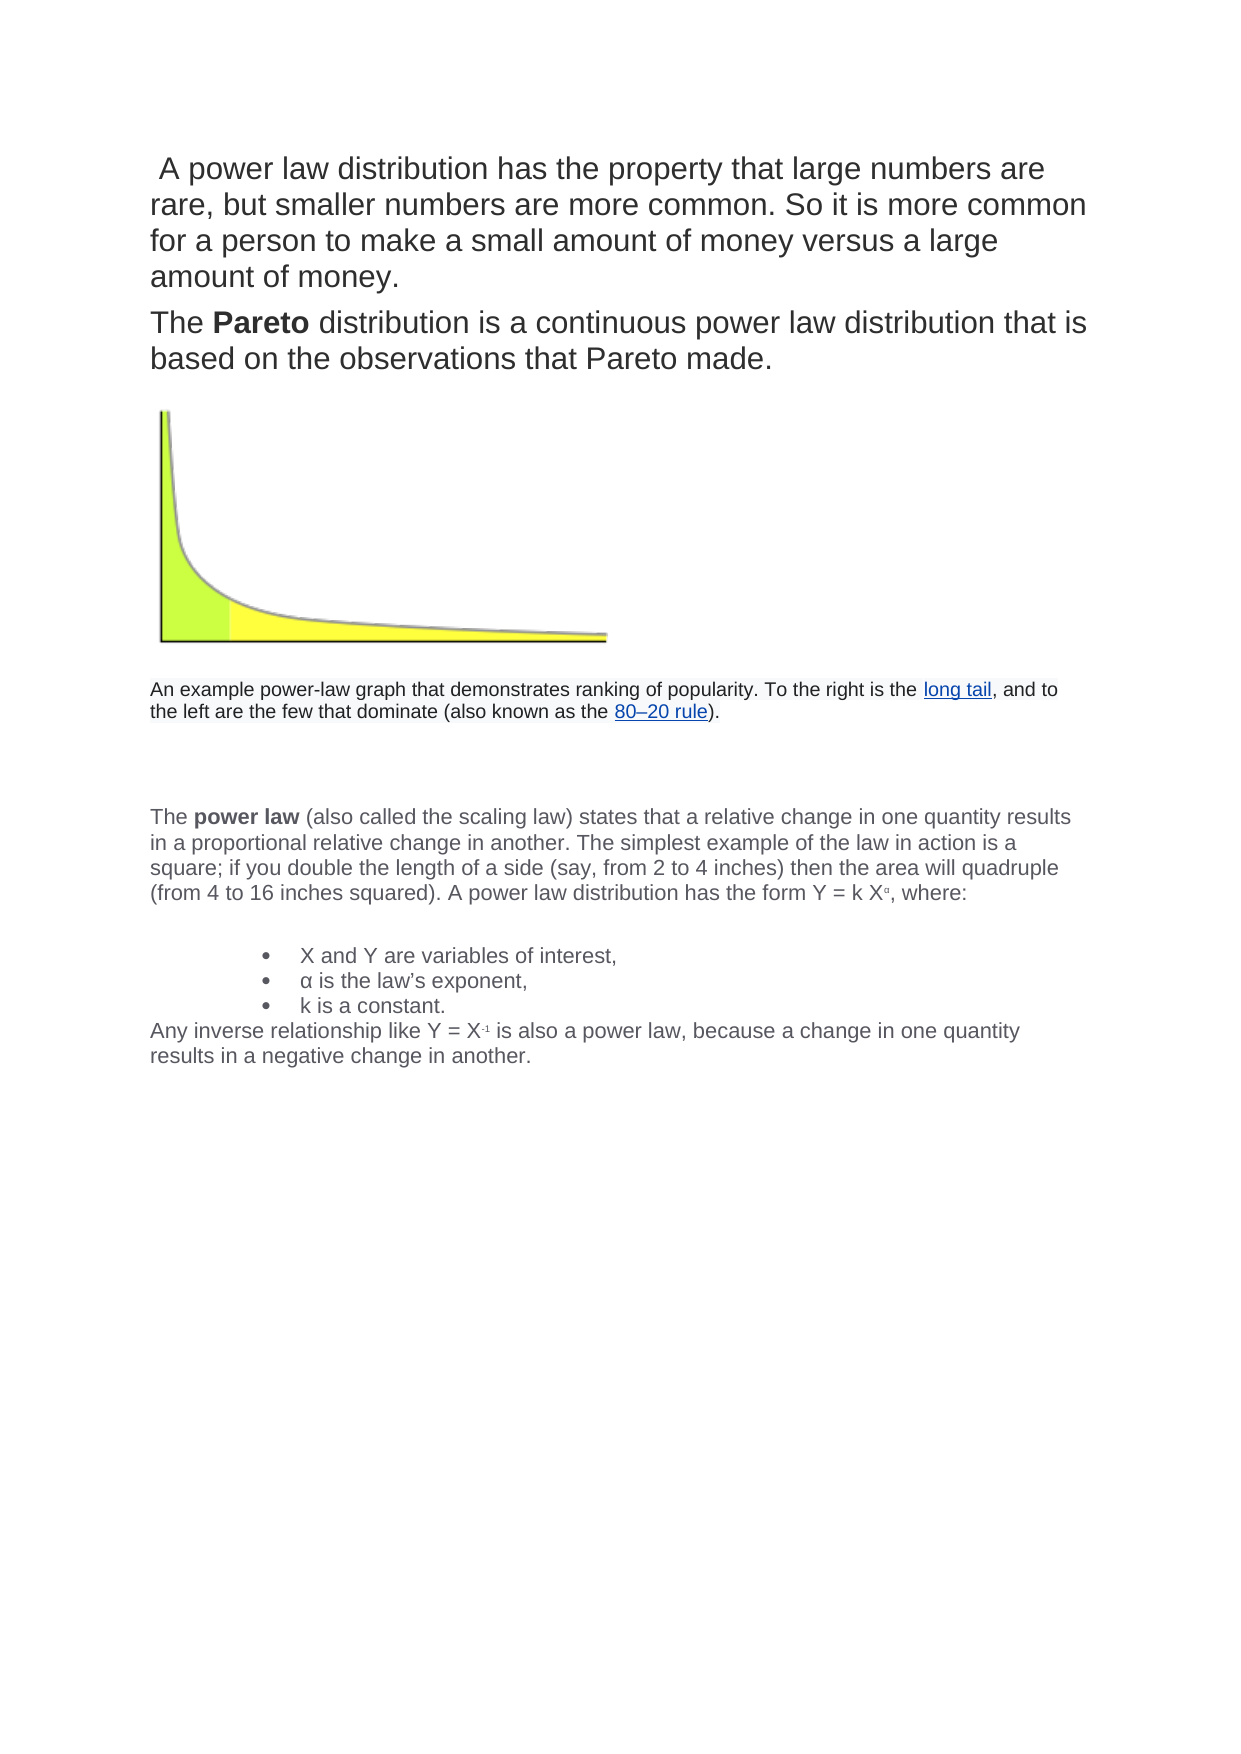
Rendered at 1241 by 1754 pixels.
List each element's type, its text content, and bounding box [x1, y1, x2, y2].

text The Pareto distribution is a continuous power law distribution that is based on the observations that Pareto made. [150, 304, 1090, 376]
text The power law (also called the scaling law) states that a relative change in one quantity results in a proportional relative change in another. The simplest example of the law in action is a square; if you double the length of a side (say, from 2 to 4 inches) then the area will quadruple (from 4 to 16 inches squared). A power law distribution has the form Y = k Xα, where: [150, 804, 1090, 905]
text A power law distribution has the property that large numbers are rare, but smaller numbers are more common. So it is more common for a person to make a small amount of money versus a large amount of money. [150, 150, 1090, 294]
picture [150, 404, 619, 649]
list α is the law’s exponent, [262, 968, 1090, 993]
text An example power-law graph that demonstrates ranking of popularity. To the right is the long tail, and to the left are the few that dominate (also known as the 80–20 rule). [720, 678, 1090, 723]
list k is a constant. [262, 993, 1090, 1018]
text Any inverse relationship like Y = X-1 is also a power law, because a change in one quantity results in a negative change in another. [150, 1018, 1090, 1068]
list X and Y are variables of interest, [262, 942, 1090, 968]
